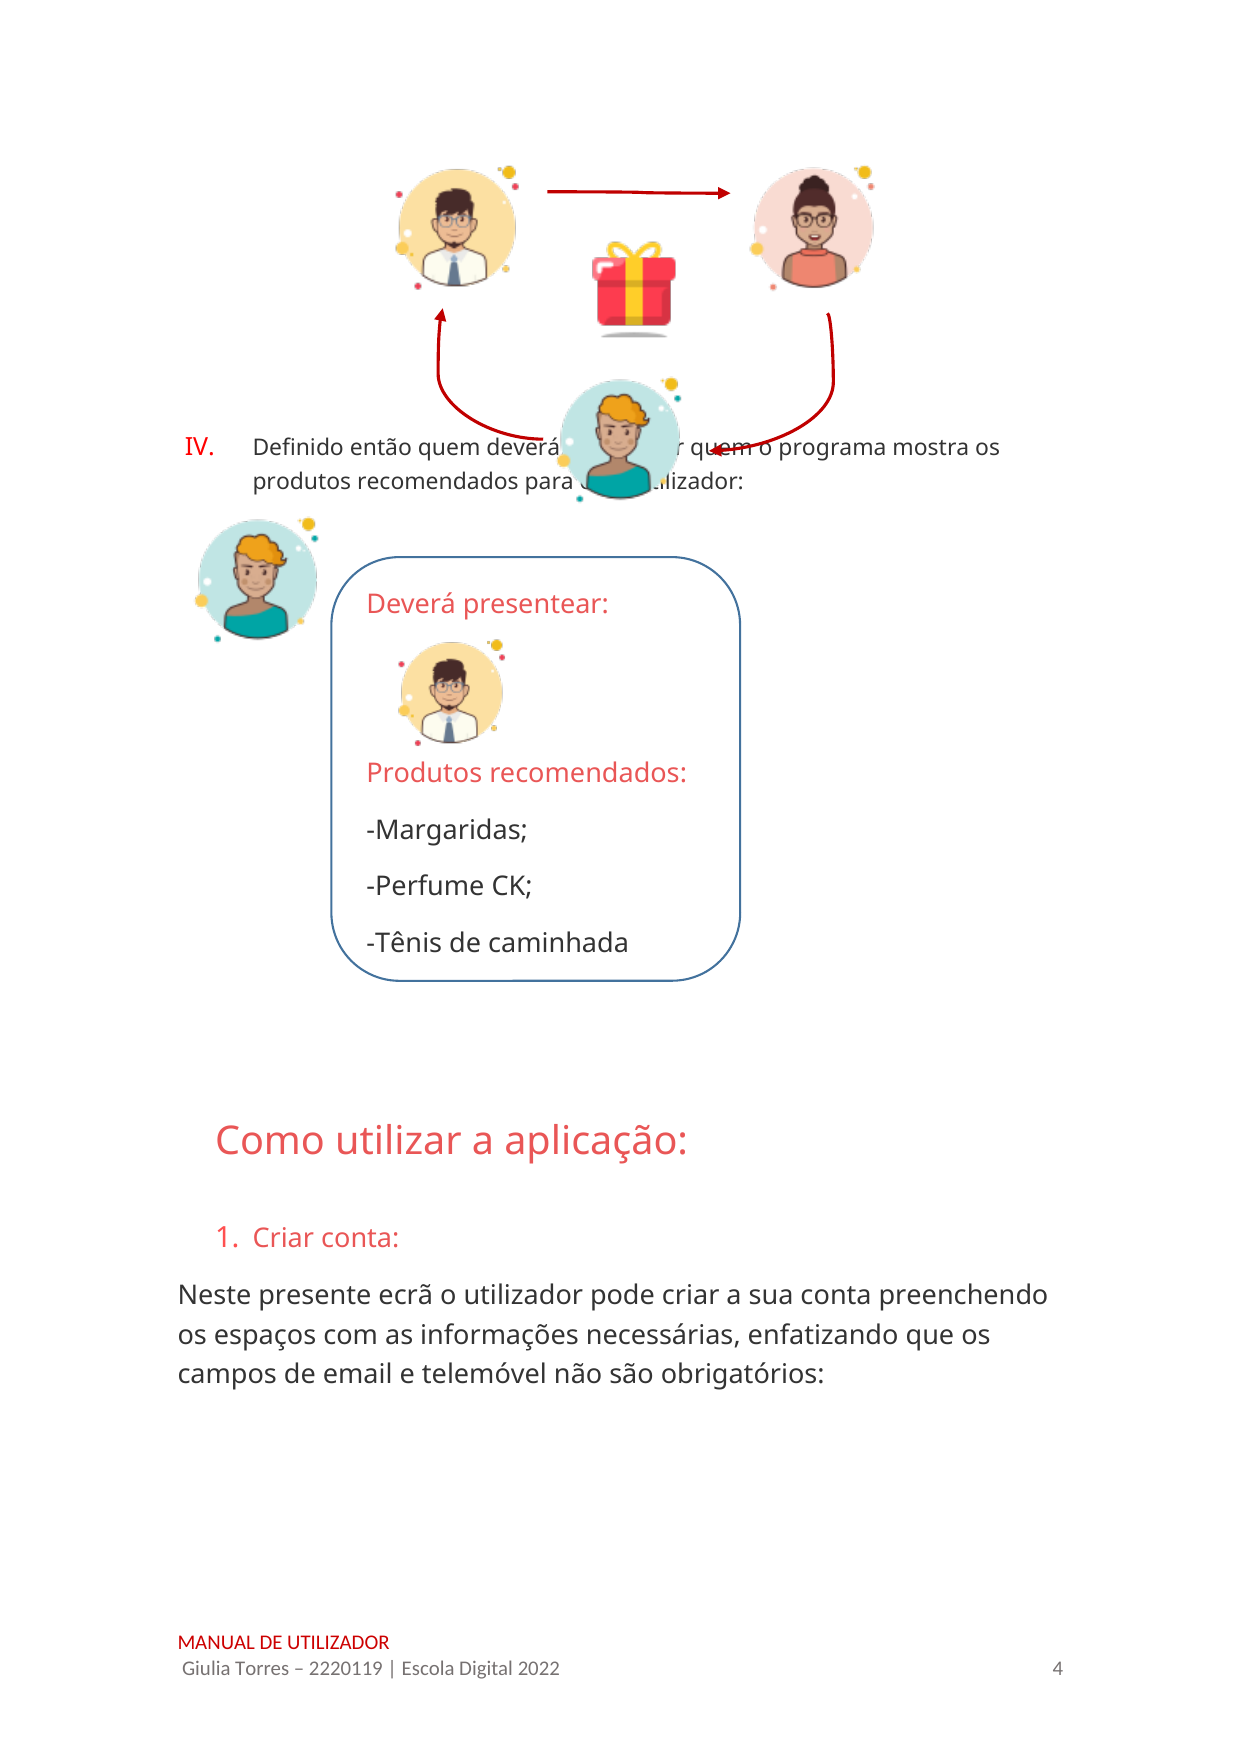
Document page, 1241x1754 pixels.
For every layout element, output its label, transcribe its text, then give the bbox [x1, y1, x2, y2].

list Criar conta: [215, 1216, 1063, 1256]
text Neste presente ecrã o utilizador pode criar a sua conta preenchendo os espaços com as informações necessárias, enfatizando que os campos de email e telemóvel não são obrigatórios: [177, 1275, 1063, 1392]
list Definido então quem deverá presentear quem o programa mostra os produtos recomendados para cada utilizador: [215, 428, 539, 496]
text Como utilizar a aplicação: [215, 1112, 1063, 1166]
picture [736, 149, 893, 307]
picture [384, 625, 520, 761]
picture [539, 358, 697, 516]
picture [379, 149, 536, 307]
picture [177, 498, 334, 656]
list Definido então quem deverá presentear quem o programa mostra os produtos recomendados para cada utilizador: [697, 428, 1063, 496]
picture [587, 234, 676, 338]
